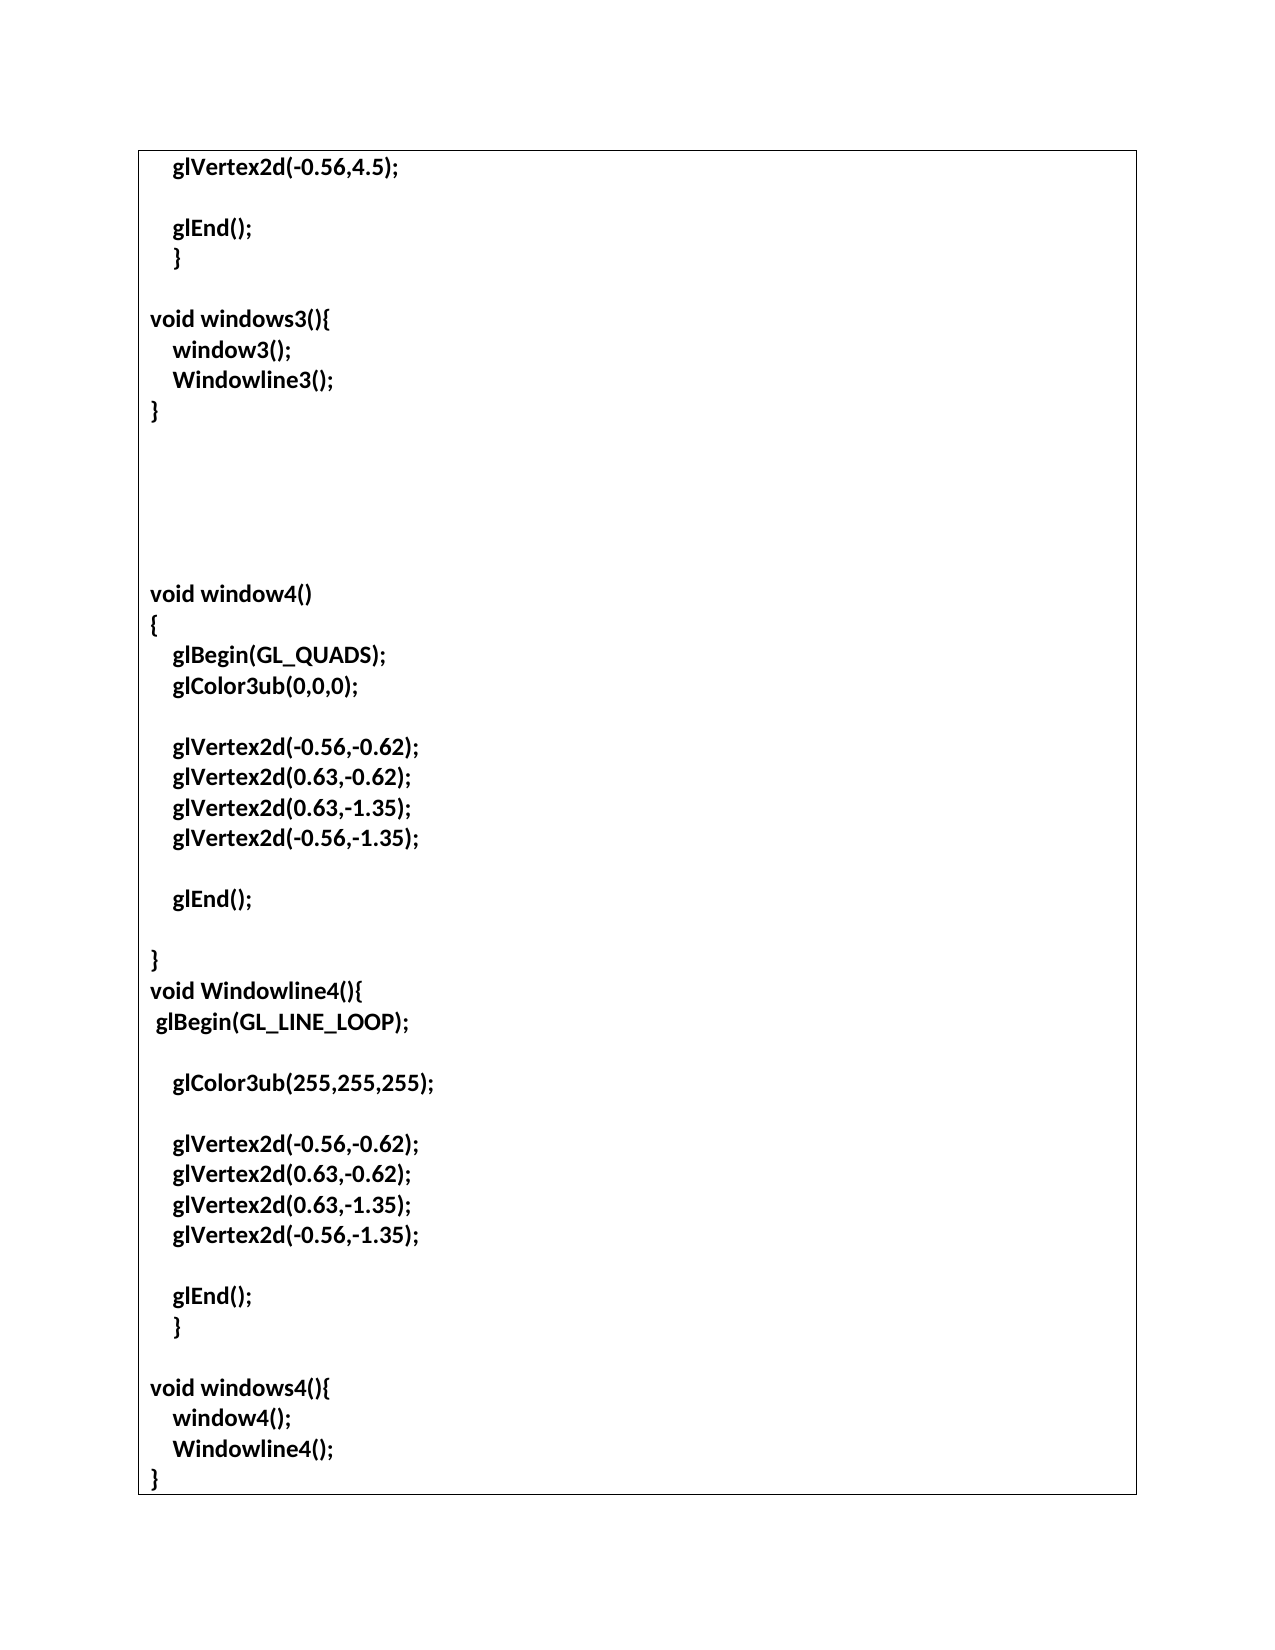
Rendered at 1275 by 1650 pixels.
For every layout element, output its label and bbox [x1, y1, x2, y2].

table_cell [139, 151, 1136, 1494]
